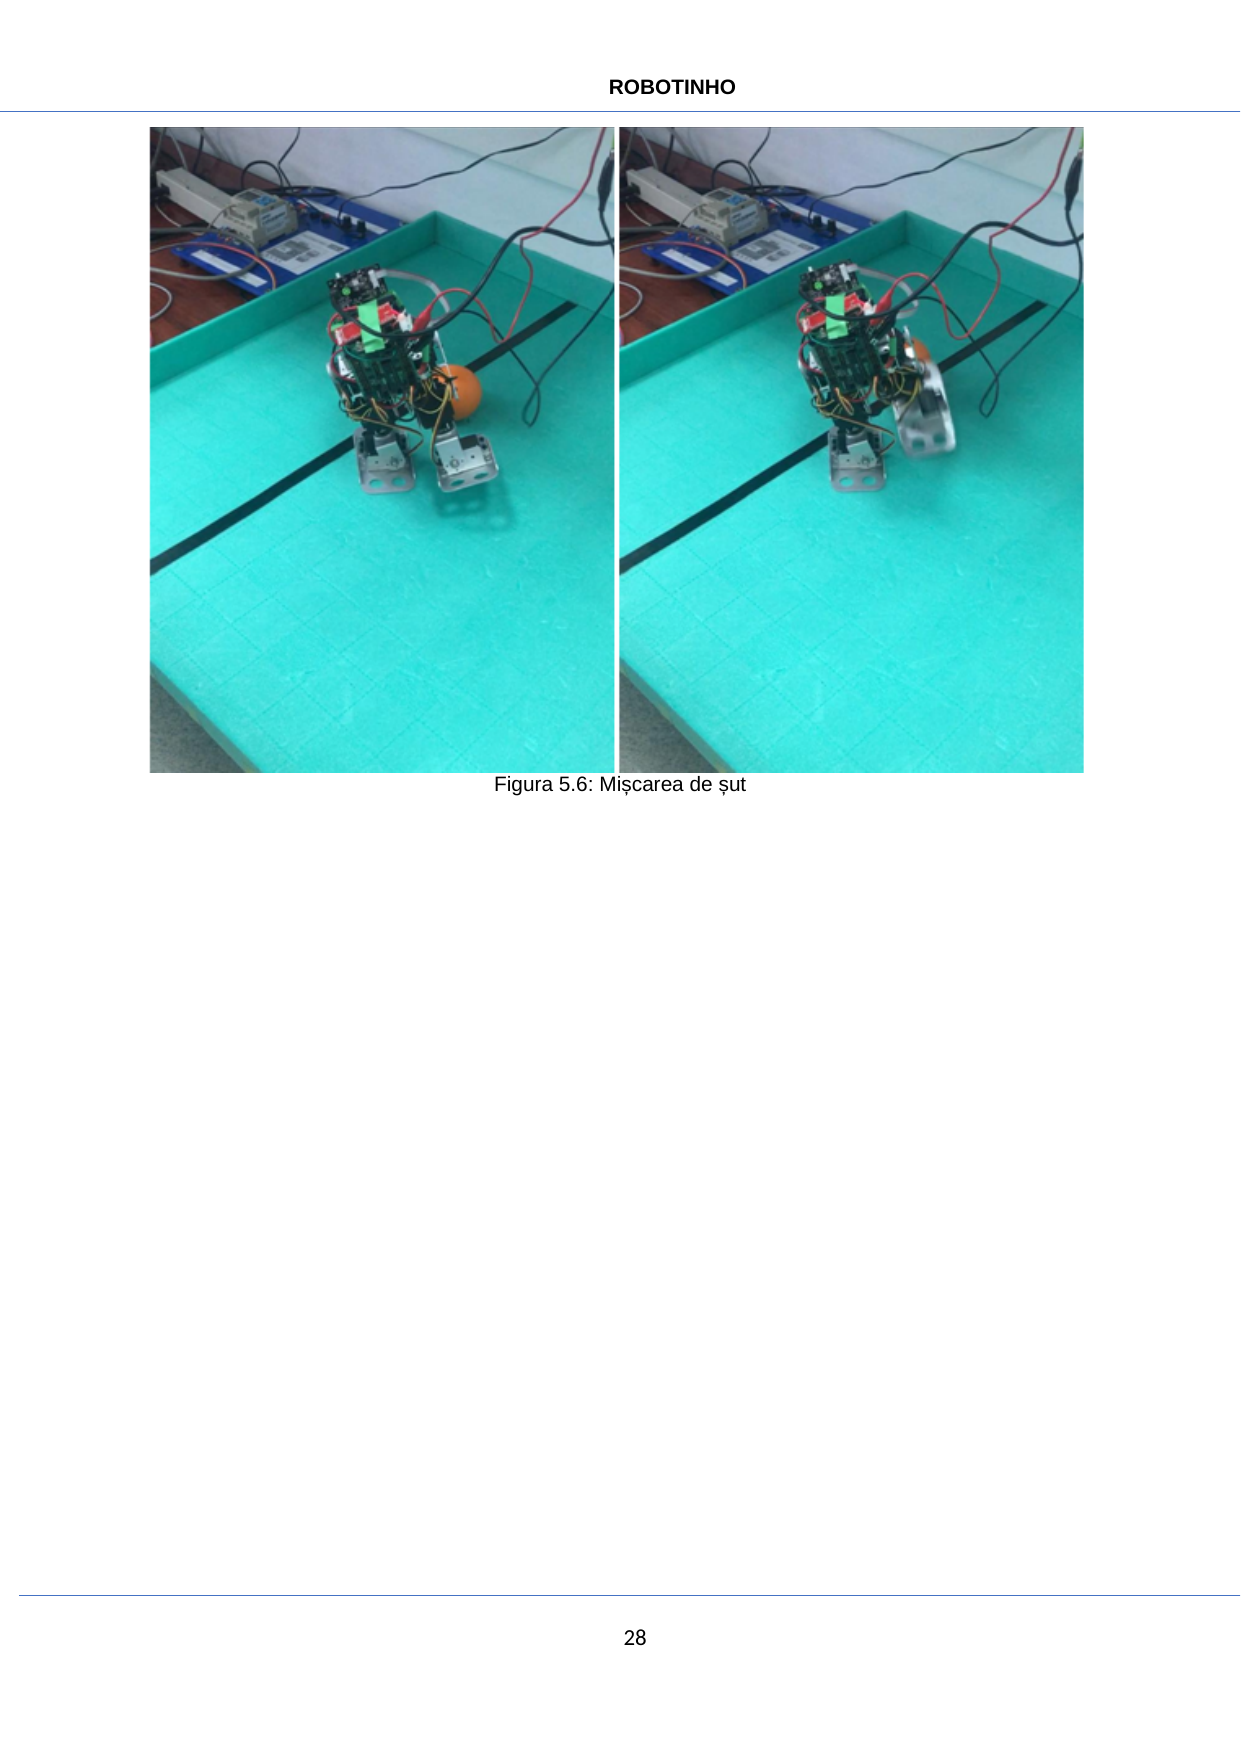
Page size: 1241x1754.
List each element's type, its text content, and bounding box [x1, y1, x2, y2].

picture [147, 127, 1084, 773]
